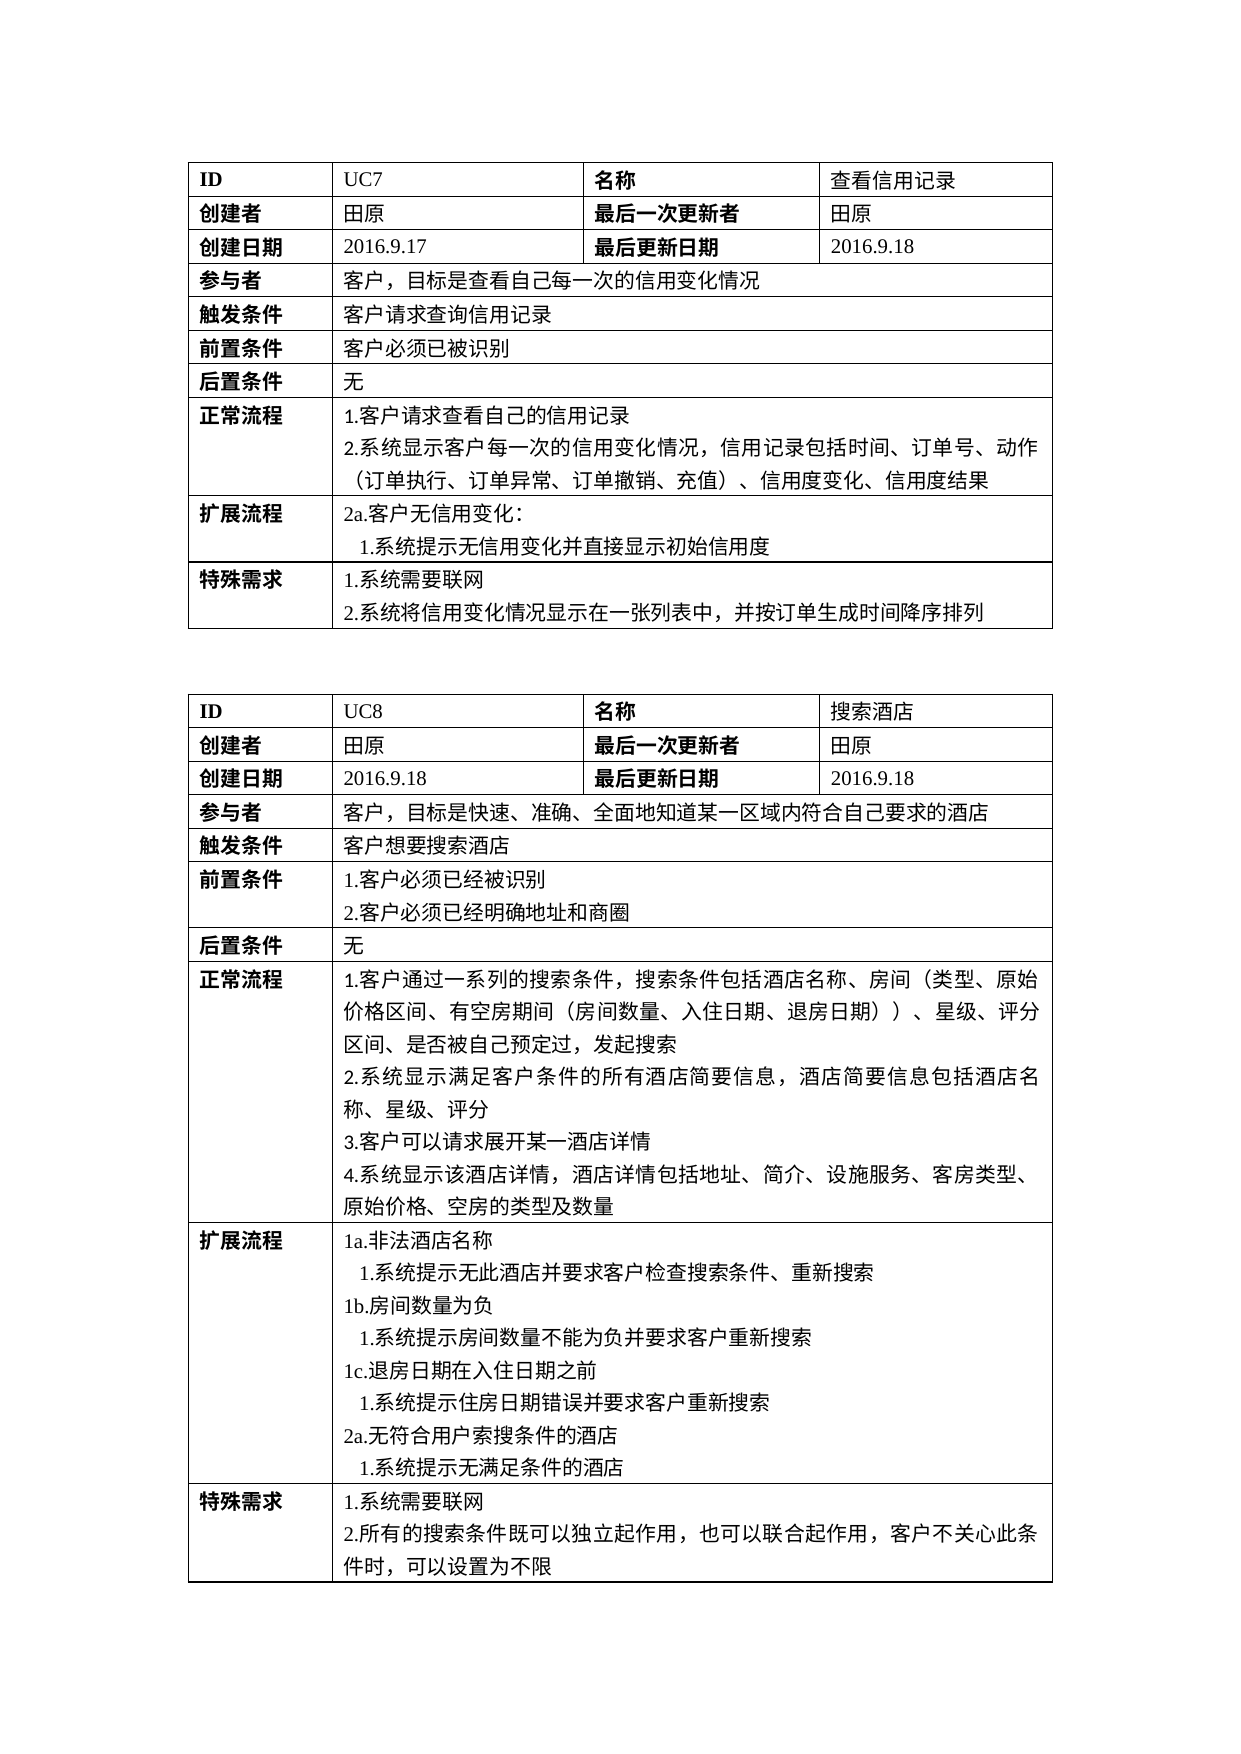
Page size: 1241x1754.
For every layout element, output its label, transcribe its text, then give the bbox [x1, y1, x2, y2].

table_cell 触发条件 [189, 829, 332, 861]
table_cell 客户必须已被识别 [333, 331, 1052, 363]
table_cell 1.系统需要联网 2.系统将信用变化情况显示在一张列表中，并按订单生成时间降序排列 [333, 563, 1052, 627]
table_cell 2016.9.17 [333, 230, 583, 263]
table_header UC8 [333, 695, 583, 727]
table_cell 最后一次更新者 [584, 728, 819, 761]
table_cell 客户，目标是查看自己每一次的信用变化情况 [333, 264, 1052, 296]
table_header 查看信用记录 [820, 163, 1052, 196]
table_header 名称 [584, 695, 819, 727]
table_cell 2a.客户无信用变化： 1.系统提示无信用变化并直接显示初始信用度 [333, 496, 1052, 561]
table_cell 1.客户请求查看自己的信用记录 2.系统显示客户每一次的信用变化情况，信用记录包括时间、订单号、动作（订单执行、订单异常、订单撤销、充值）、信用度变化、信用度结果 [333, 398, 1052, 495]
table_header ID [189, 163, 332, 196]
table_cell 无 [333, 364, 1052, 397]
table_cell 客户请求查询信用记录 [333, 297, 1052, 330]
table_cell 触发条件 [189, 297, 332, 330]
table_cell 2016.9.18 [333, 762, 583, 794]
table_header UC7 [333, 163, 583, 196]
table_cell 最后一次更新者 [584, 197, 819, 229]
table_cell 创建者 [189, 197, 332, 229]
table_cell 前置条件 [189, 862, 332, 927]
table_header 搜索酒店 [820, 695, 1052, 727]
table_cell 田原 [333, 728, 583, 761]
table_cell 正常流程 [189, 962, 332, 1222]
table_cell 2016.9.18 [820, 762, 1052, 794]
table_cell 客户，目标是快速、准确、全面地知道某一区域内符合自己要求的酒店 [333, 795, 1052, 828]
table_cell 1a.非法酒店名称 1.系统提示无此酒店并要求客户检查搜索条件、重新搜索 1b.房间数量为负 1.系统提示房间数量不能为负并要求客户重新搜索 1c.退房日期在入住日期之前 1.系统提示住房日期错误并要求客户重新搜索 2a.无符合用户索搜条件的酒店 1.系统提示无满足条件的酒店 [333, 1223, 1052, 1483]
table_header ID [189, 695, 332, 727]
table_cell 扩展流程 [189, 1223, 332, 1483]
table_cell 特殊需求 [189, 1484, 332, 1581]
table_cell 后置条件 [189, 364, 332, 397]
table_header 名称 [584, 163, 819, 196]
table_cell 正常流程 [189, 398, 332, 495]
table_cell 田原 [820, 728, 1052, 761]
table_cell 2016.9.18 [820, 230, 1052, 263]
table_cell 创建日期 [189, 762, 332, 794]
table_cell 田原 [820, 197, 1052, 229]
table_cell 客户想要搜索酒店 [333, 829, 1052, 861]
table_cell 无 [333, 928, 1052, 961]
table_cell 特殊需求 [189, 563, 332, 627]
table_cell 参与者 [189, 264, 332, 296]
table_cell 1.客户通过一系列的搜索条件，搜索条件包括酒店名称、房间（类型、原始价格区间、有空房期间（房间数量、入住日期、退房日期））、星级、评分区间、是否被自己预定过，发起搜索 2.系统显示满足客户条件的所有酒店简要信息，酒店简要信息包括酒店名称、星级、评分 3.客户可以请求展开某一酒店详情 4.系统显示该酒店详情，酒店详情包括地址、简介、设施服务、客房类型、原始价格、空房的类型及数量 [333, 962, 1052, 1222]
table_cell 后置条件 [189, 928, 332, 961]
table_cell 最后更新日期 [584, 230, 819, 263]
table_cell 创建者 [189, 728, 332, 761]
table_cell 最后更新日期 [584, 762, 819, 794]
table_cell 参与者 [189, 795, 332, 828]
table_cell 创建日期 [189, 230, 332, 263]
table_cell 田原 [333, 197, 583, 229]
table_cell 扩展流程 [189, 496, 332, 561]
table_cell 1.客户必须已经被识别 2.客户必须已经明确地址和商圈 [333, 862, 1052, 927]
table_cell 前置条件 [189, 331, 332, 363]
table_cell 1.系统需要联网 2.所有的搜索条件既可以独立起作用，也可以联合起作用，客户不关心此条件时，可以设置为不限 3.系统按酒店的评价降序排列在一张列表中 4.部分搜索条件应该提供选项供客户选择，如房间类型、星级、评分区间 [333, 1484, 1052, 1581]
